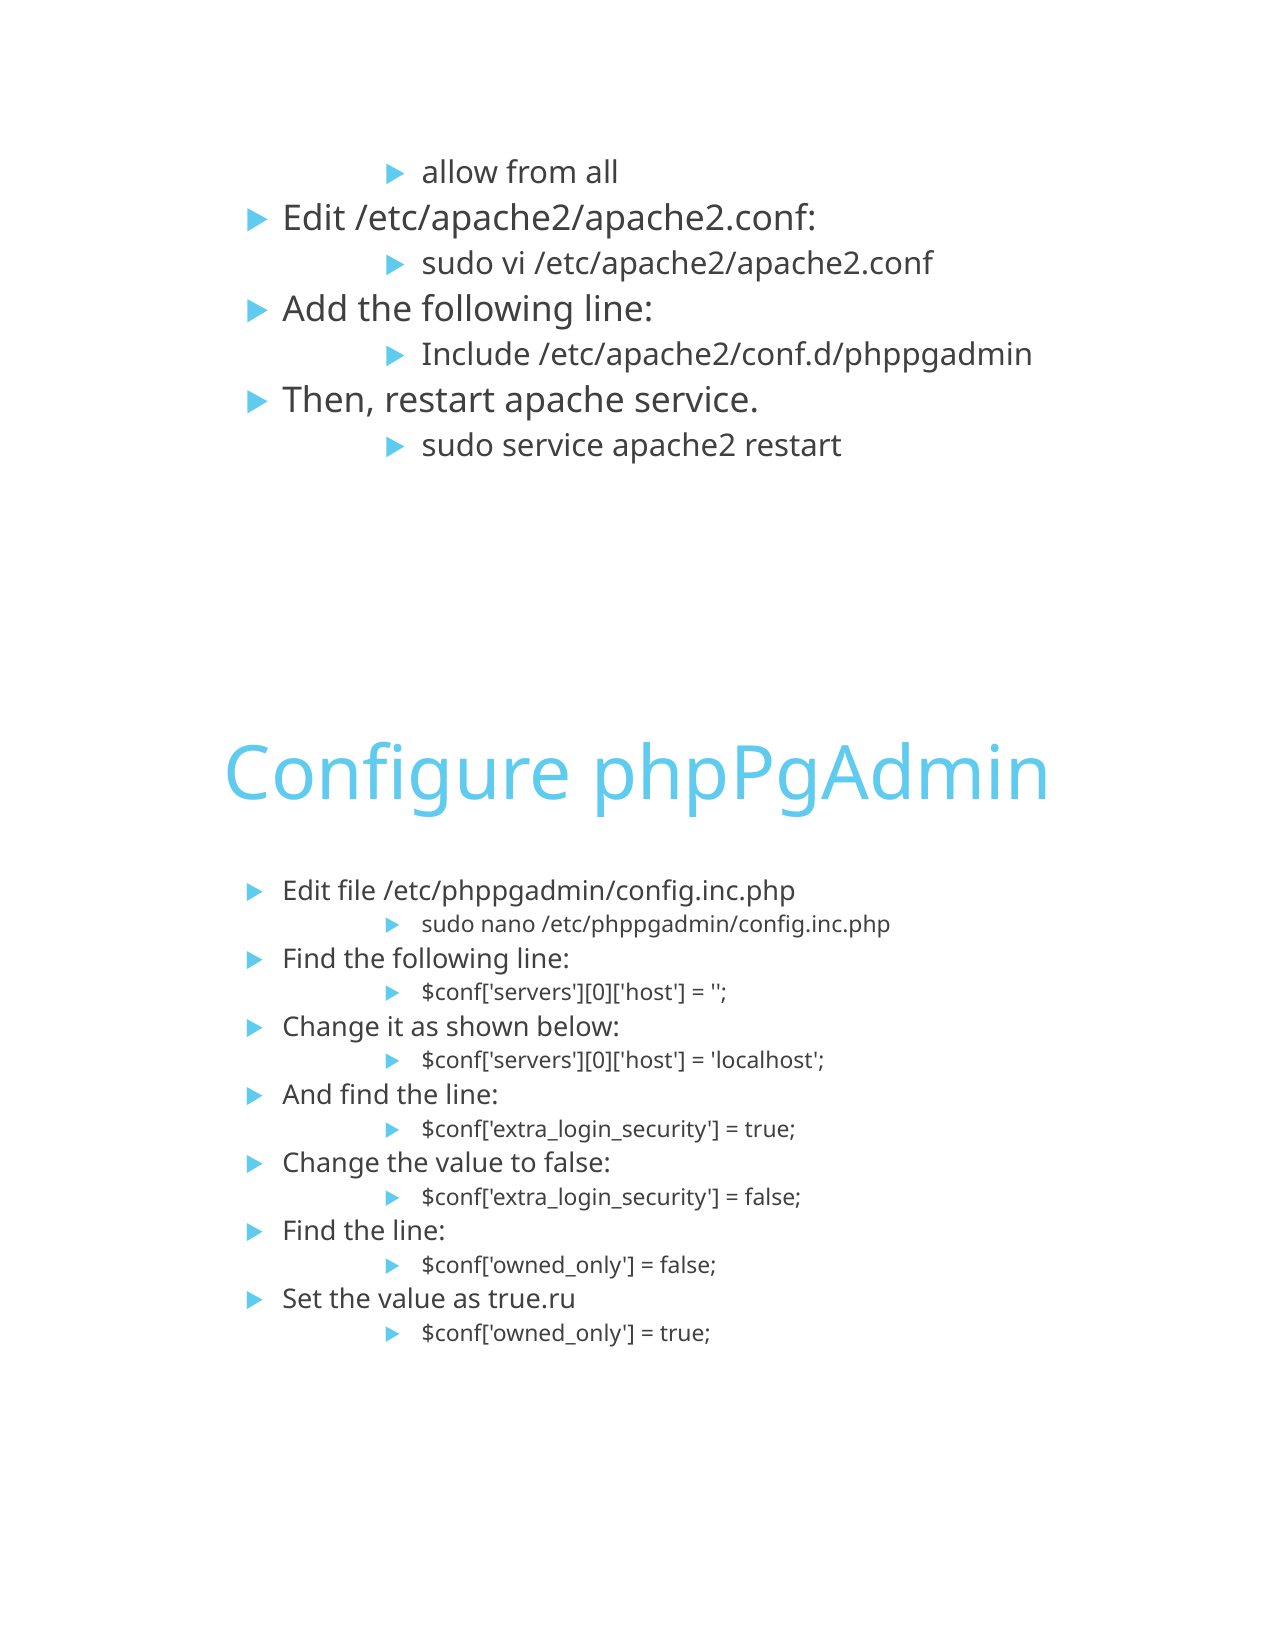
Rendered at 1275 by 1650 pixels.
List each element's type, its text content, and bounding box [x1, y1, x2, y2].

list $conf['extra_login_security'] = false; [384, 1181, 1125, 1212]
list Set the value as true.ru [244, 1280, 1125, 1317]
list Find the following line: [244, 939, 1125, 976]
list $conf['servers'][0]['host'] = ''; [384, 976, 1125, 1007]
list $conf['extra_login_security'] = true; [384, 1112, 1125, 1144]
list Include /etc/apache2/conf.d/phppgadmin [384, 332, 1125, 374]
list Then, restart apache service. [244, 374, 1125, 422]
list $conf['owned_only'] = true; [384, 1317, 1125, 1348]
list Add the following line: [244, 283, 1125, 332]
list Change it as shown below: [244, 1007, 1125, 1044]
list allow from all [384, 150, 1125, 193]
list And find the line: [244, 1076, 1125, 1112]
list sudo nano /etc/phppgadmin/config.inc.php [384, 908, 1125, 939]
text Configure phpPgAdmin [150, 719, 1125, 821]
list Edit file /etc/phppgadmin/config.inc.php [244, 871, 1125, 908]
list Edit /etc/apache2/apache2.conf: [244, 193, 1125, 241]
list Find the line: [244, 1212, 1125, 1249]
list sudo vi /etc/apache2/apache2.conf [384, 241, 1125, 283]
list $conf['owned_only'] = false; [384, 1249, 1125, 1280]
list $conf['servers'][0]['host'] = 'localhost'; [384, 1044, 1125, 1076]
list Change the value to false: [244, 1144, 1125, 1181]
list sudo service apache2 restart [384, 422, 1125, 465]
